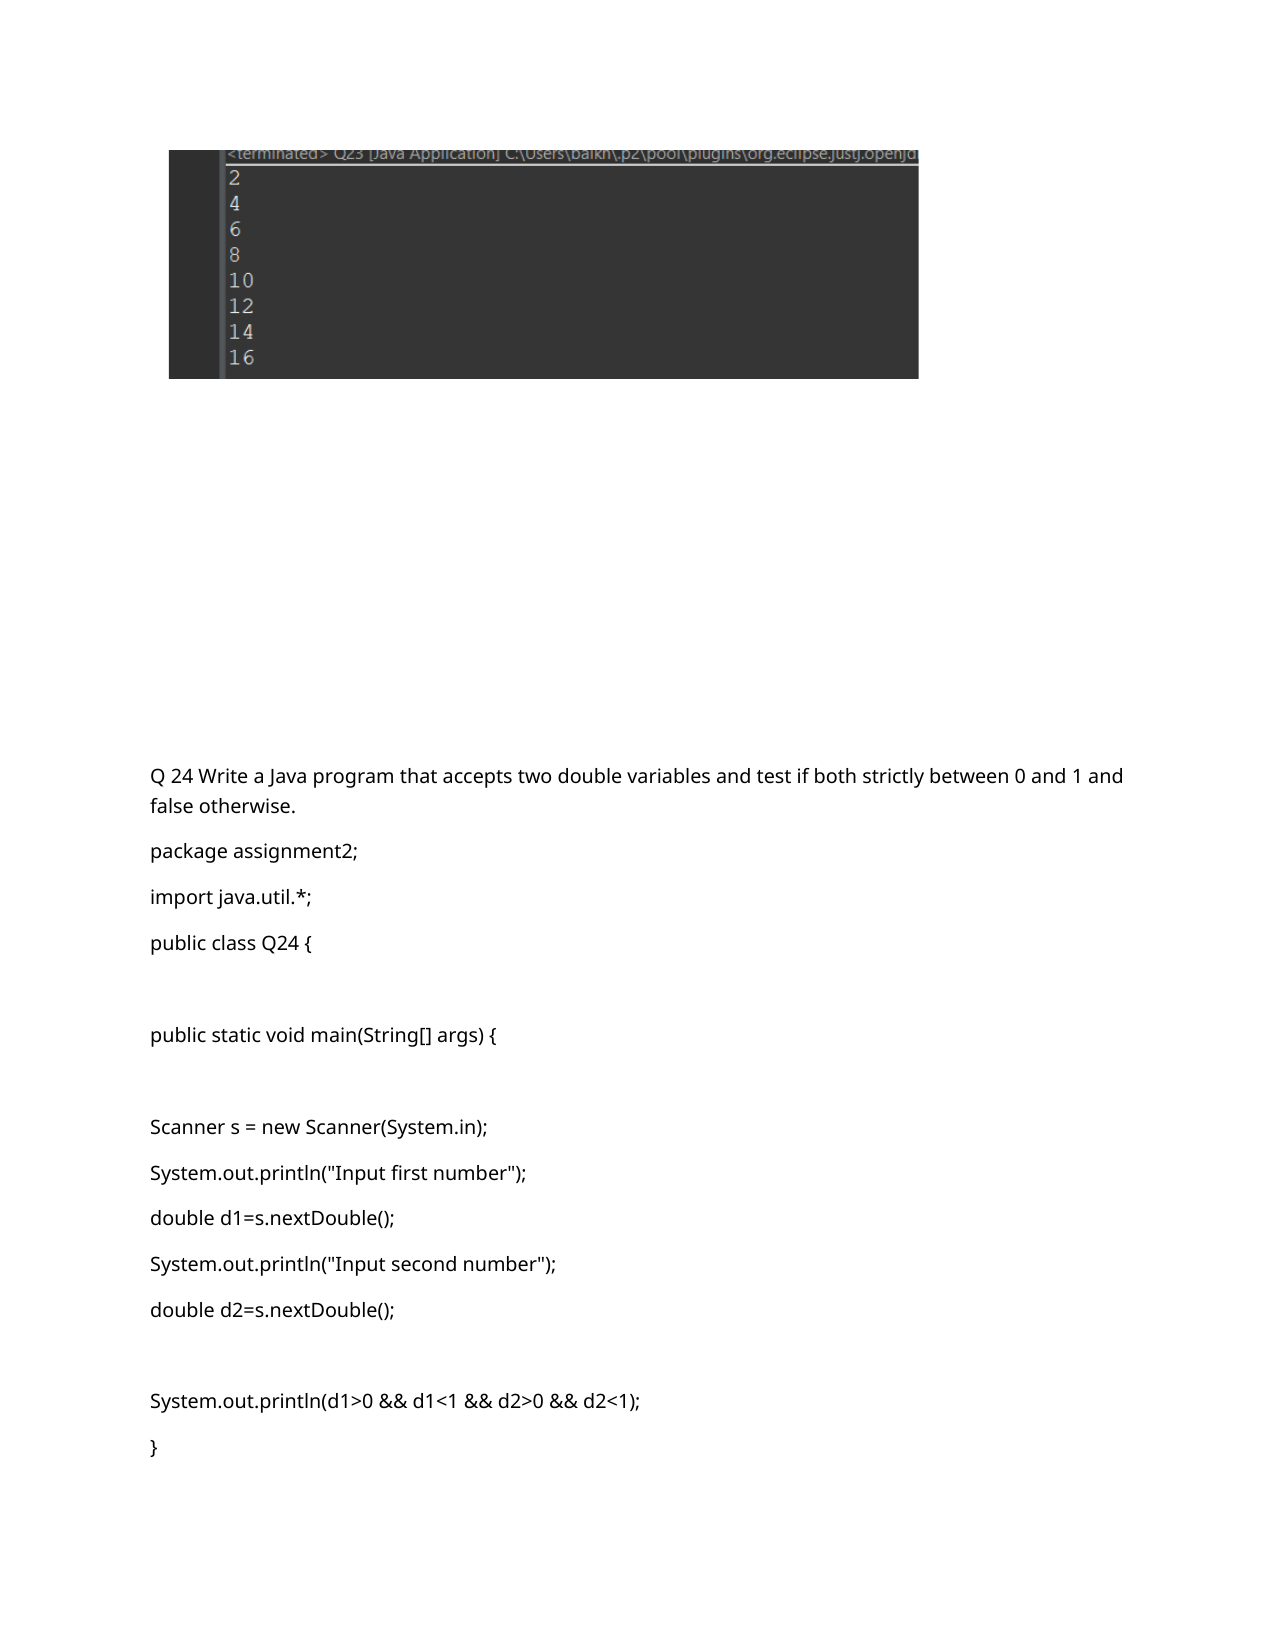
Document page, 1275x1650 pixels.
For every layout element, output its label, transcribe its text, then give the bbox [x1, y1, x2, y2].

text public class Q24 { [150, 929, 1125, 956]
text Q 24 Write a Java program that accepts two double variables and test if both strictly between 0 and 1 and false otherwise. [150, 763, 1125, 819]
text import java.util.*; [150, 883, 1125, 910]
text package assignment2; [150, 838, 1125, 864]
text System.out.println("Input first number"); [150, 1159, 1125, 1186]
text System.out.println("Input second number"); [150, 1250, 1125, 1277]
text double d1=s.nextDouble(); [150, 1204, 1125, 1232]
text System.out.println(d1>0 && d1<1 && d2>0 && d2<1); [150, 1387, 1125, 1414]
text } [150, 1433, 1125, 1460]
text double d2=s.nextDouble(); [150, 1296, 1125, 1323]
text public static void main(String[] args) { [150, 1022, 1125, 1049]
text Scanner s = new Scanner(System.in); [150, 1113, 1125, 1140]
